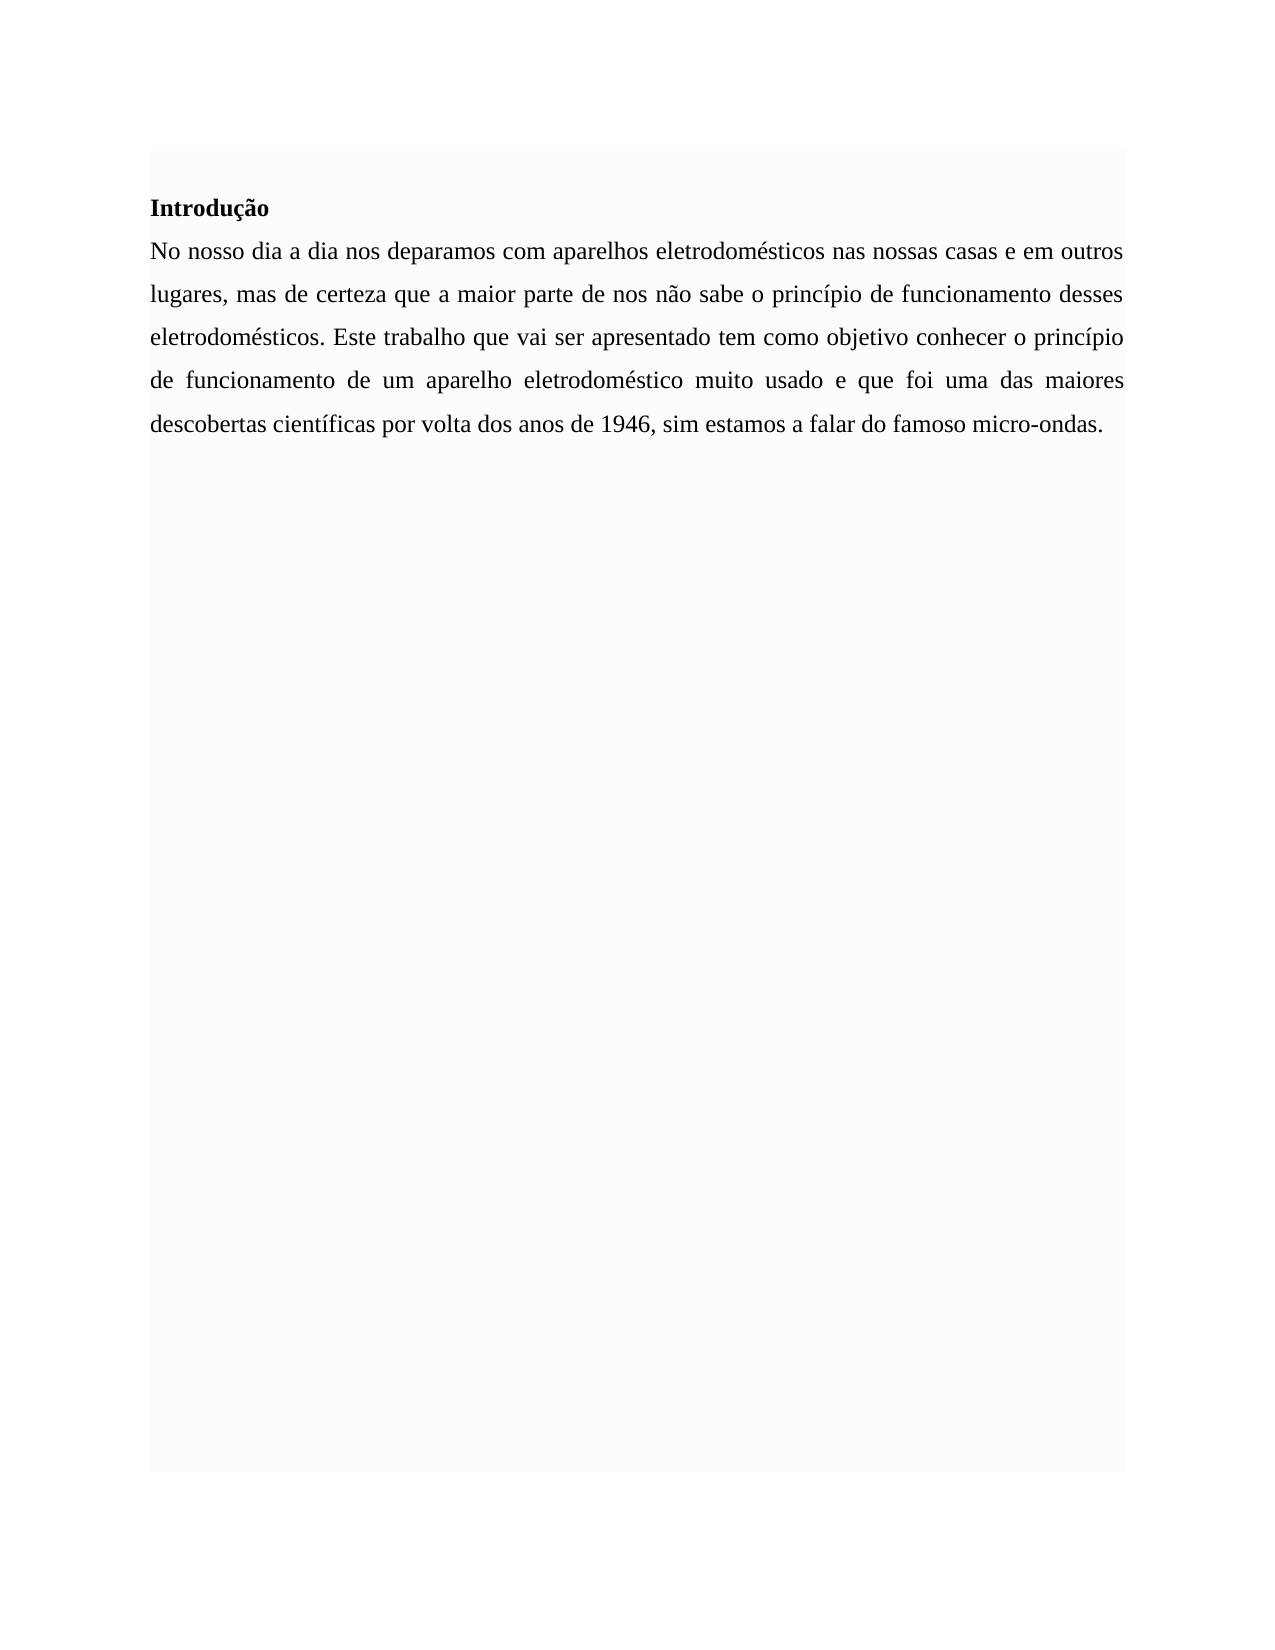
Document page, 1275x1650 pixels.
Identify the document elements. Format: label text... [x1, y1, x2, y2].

text Introdução [150, 193, 1125, 222]
text No nosso dia a dia nos deparamos com aparelhos eletrodomésticos nas nossas casas e em outros lugares, mas de certeza que a maior parte de nos não sabe o princípio de funcionamento desses eletrodomésticos. Este trabalho que vai ser apresentado tem como objetivo conhecer o princípio de funcionamento de um aparelho eletrodoméstico muito usado e que foi uma das maiores descobertas científicas por volta dos anos de 1946, sim estamos a falar do famoso micro-ondas. [150, 236, 1125, 437]
